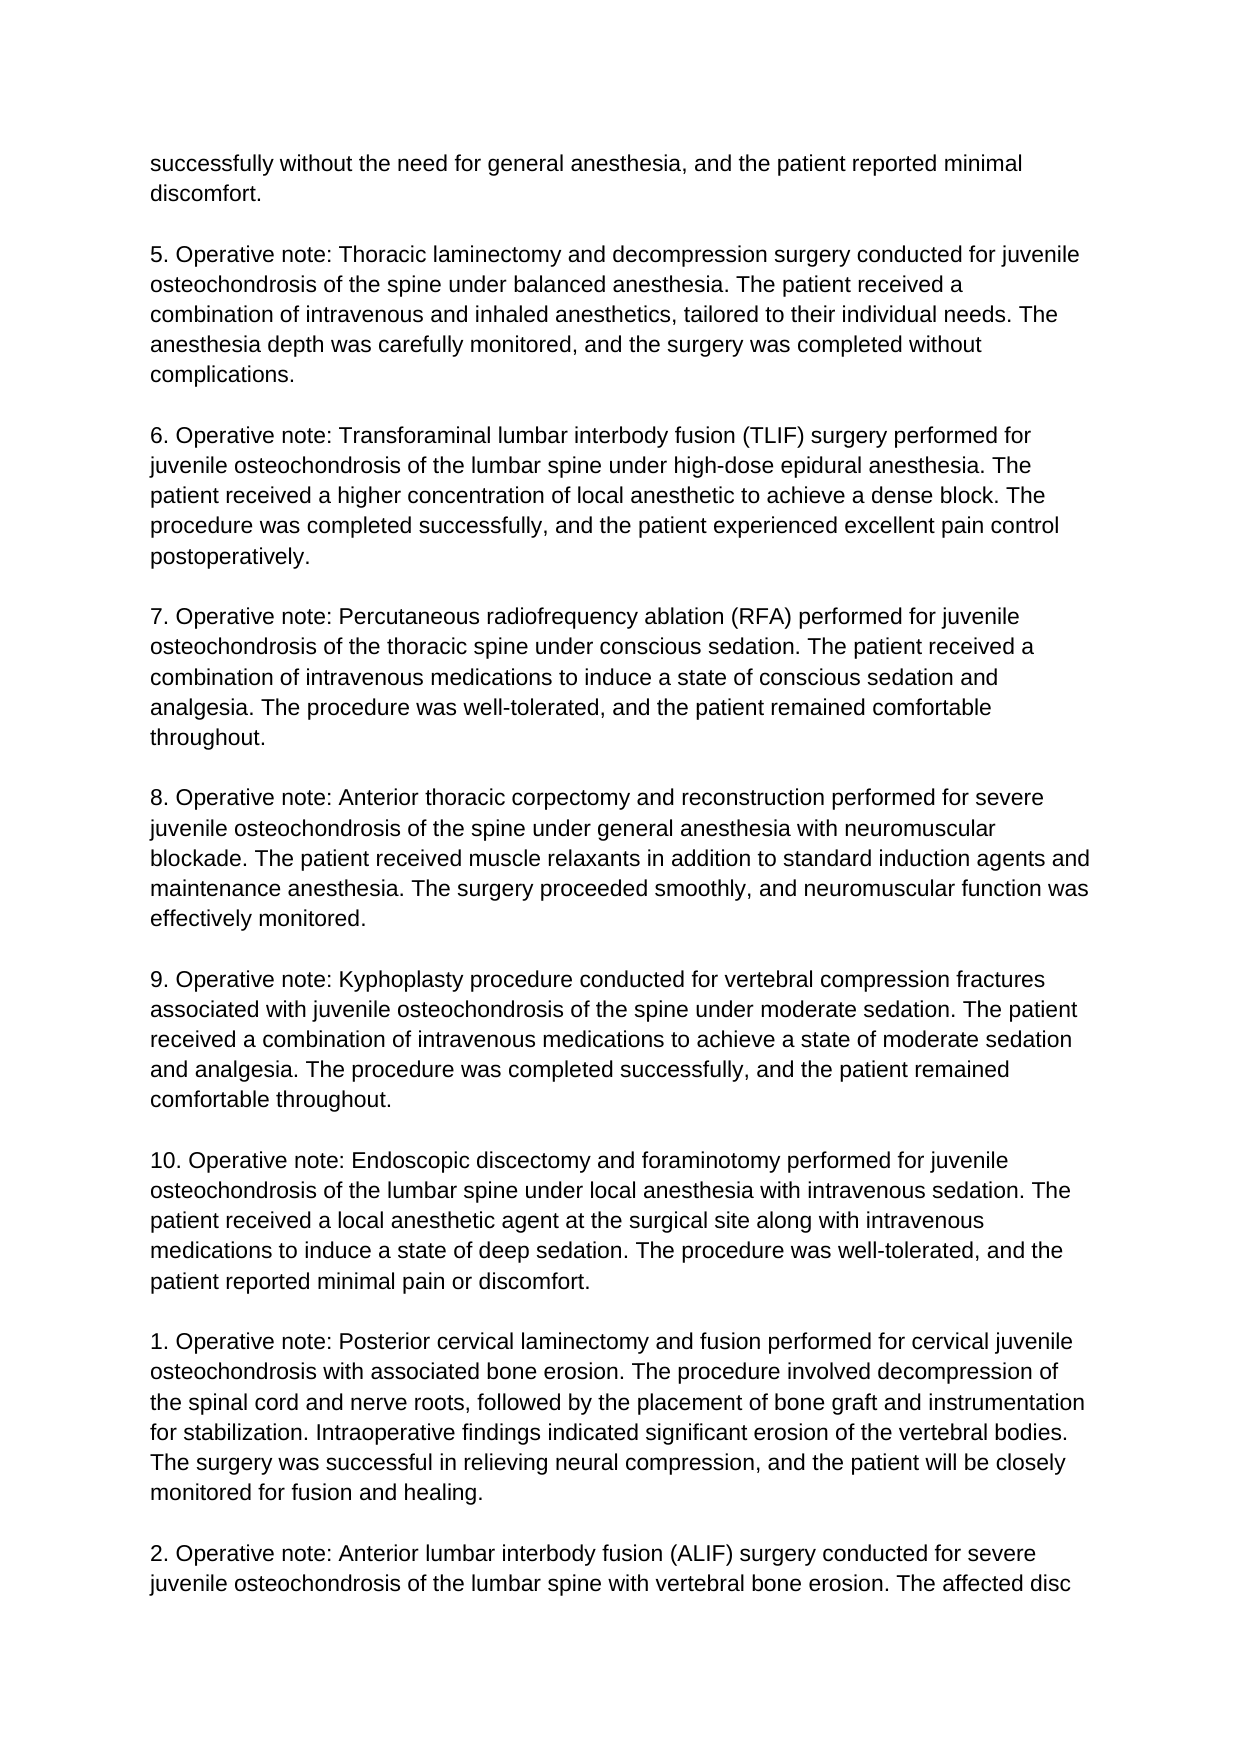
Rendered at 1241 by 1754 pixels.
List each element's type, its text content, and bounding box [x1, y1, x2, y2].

text 1. Operative note: Posterior cervical laminectomy and fusion performed for cervical juvenile osteochondrosis with associated bone erosion. The procedure involved decompression of the spinal cord and nerve roots, followed by the placement of bone graft and instrumentation for stabilization. Intraoperative findings indicated significant erosion of the vertebral bodies. The surgery was successful in relieving neural compression, and the patient will be closely monitored for fusion and healing. [150, 1328, 1090, 1506]
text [150, 1539, 1090, 1596]
text 6. Operative note: Transforaminal lumbar interbody fusion (TLIF) surgery performed for juvenile osteochondrosis of the lumbar spine under high-dose epidural anesthesia. The patient received a higher concentration of local anesthetic to achieve a dense block. The procedure was completed successfully, and the patient experienced excellent pain control postoperatively. [150, 422, 1090, 569]
text 7. Operative note: Percutaneous radiofrequency ablation (RFA) performed for juvenile osteochondrosis of the thoracic spine under conscious sedation. The patient received a combination of intravenous medications to induce a state of conscious sedation and analgesia. The procedure was well-tolerated, and the patient remained comfortable throughout. [150, 603, 1090, 750]
text 9. Operative note: Kyphoplasty procedure conducted for vertebral compression fractures associated with juvenile osteochondrosis of the spine under moderate sedation. The patient received a combination of intravenous medications to achieve a state of moderate sedation and analgesia. The procedure was completed successfully, and the patient remained comfortable throughout. [150, 966, 1090, 1113]
text 8. Operative note: Anterior thoracic corpectomy and reconstruction performed for severe juvenile osteochondrosis of the spine under general anesthesia with neuromuscular blockade. The patient received muscle relaxants in addition to standard induction agents and maintenance anesthesia. The surgery proceeded smoothly, and neuromuscular function was effectively monitored. [150, 784, 1090, 932]
text 10. Operative note: Endoscopic discectomy and foraminotomy performed for juvenile osteochondrosis of the lumbar spine under local anesthesia with intravenous sedation. The patient received a local anesthetic agent at the surgical site along with intravenous medications to induce a state of deep sedation. The procedure was well-tolerated, and the patient reported minimal pain or discomfort. [150, 1147, 1090, 1294]
text 5. Operative note: Thoracic laminectomy and decompression surgery conducted for juvenile osteochondrosis of the spine under balanced anesthesia. The patient received a combination of intravenous and inhaled anesthetics, tailored to their individual needs. The anesthesia depth was carefully monitored, and the surgery was completed without complications. [150, 241, 1090, 388]
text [150, 150, 1090, 207]
